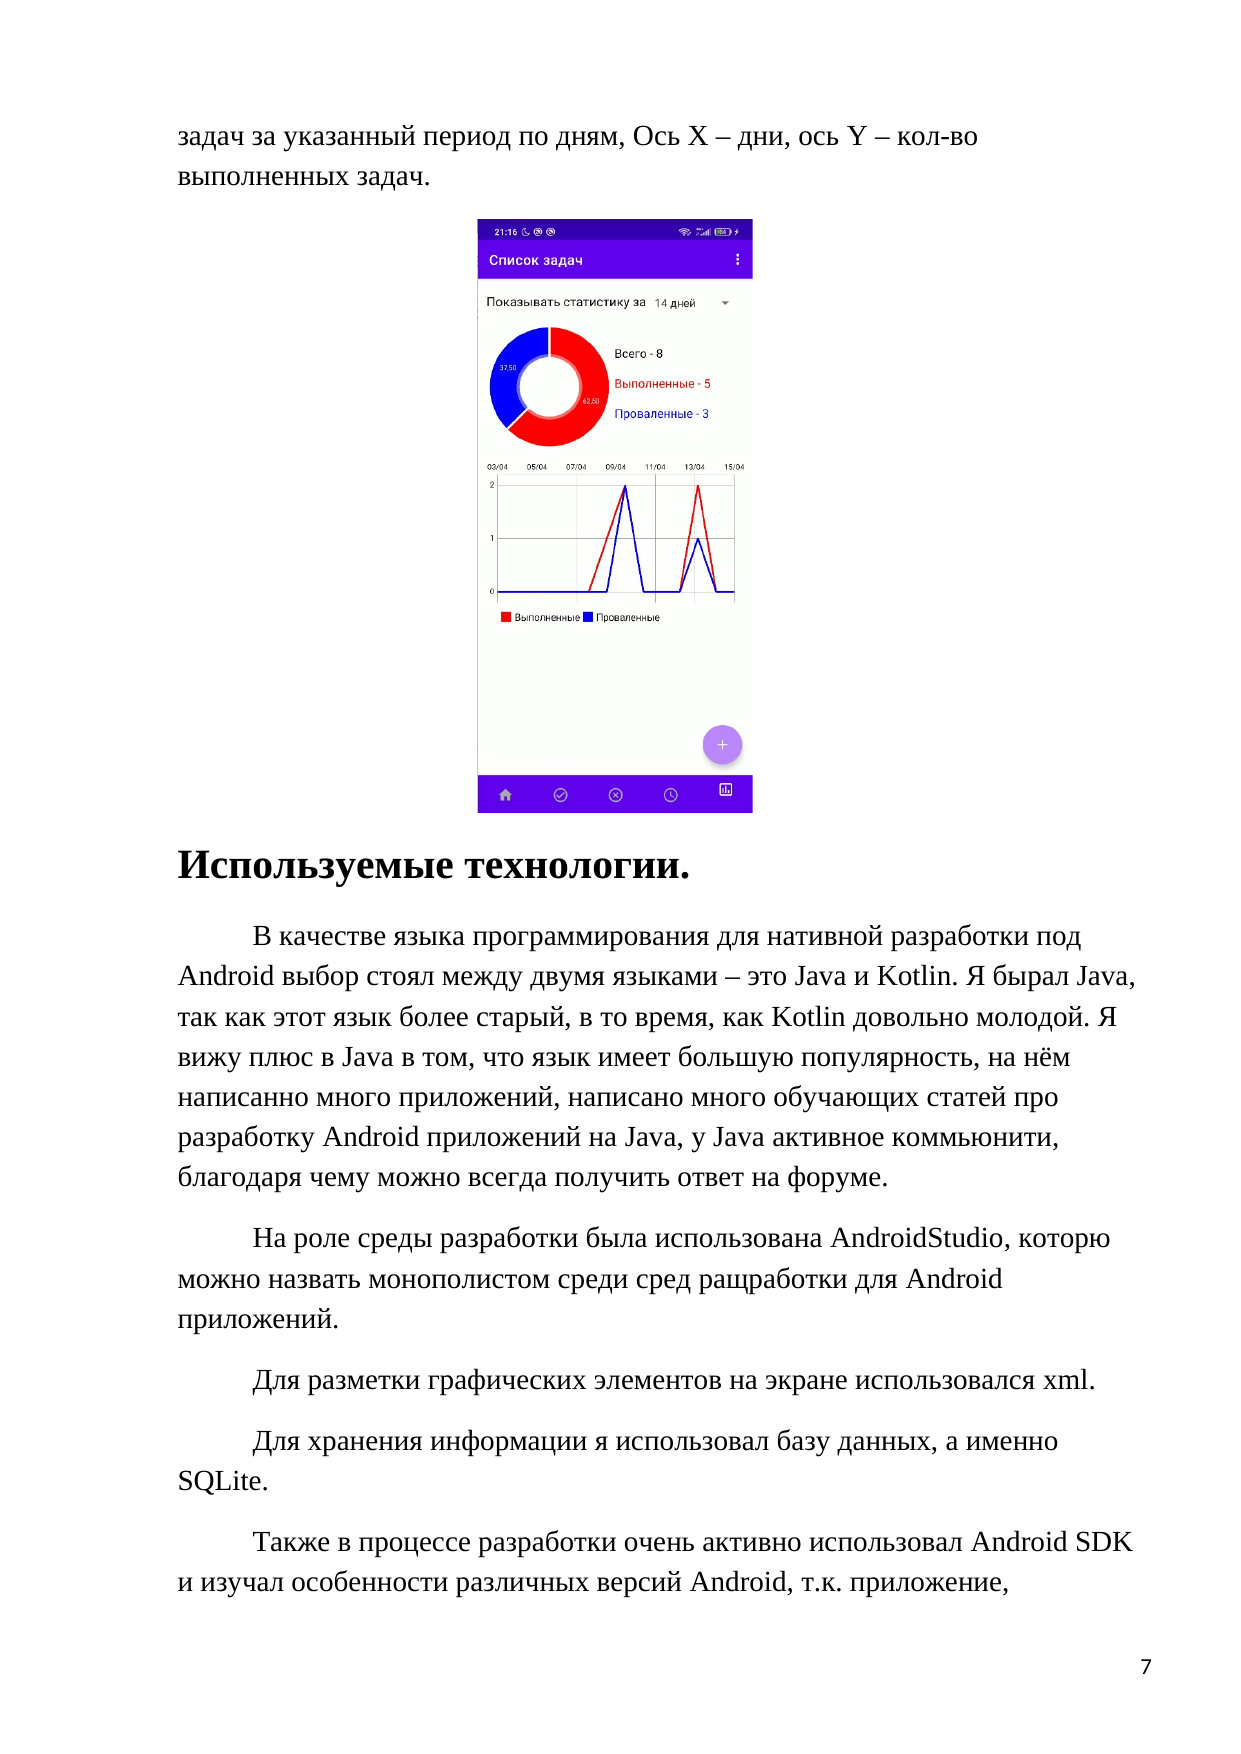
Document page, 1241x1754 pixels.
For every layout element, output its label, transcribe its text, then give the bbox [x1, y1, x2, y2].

text Для разметки графических элементов на экране использовался xml. [177, 1362, 1152, 1396]
text В качестве языка программирования для нативной разработки под Android выбор стоял между двумя языками – это Java и Kotlin. Я бырал Java, так как этот язык более старый, в то время, как Kotlin довольно молодой. Я вижу плюс в Java в том, что язык имеет большую популярность, на нём написанно много приложений, написано много обучающих статей про разработку Android приложений на Java, у Java активное коммьюнити, благодаря чему можно всегда получить ответ на форуме. [177, 918, 1152, 1193]
text Для хранения информации я использовал базу данных, а именно SQLite. [177, 1423, 1152, 1497]
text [177, 118, 1152, 192]
text Используемые технологии. [177, 840, 1152, 888]
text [177, 1524, 1152, 1598]
text На роле среды разработки была использована AndroidStudio, которю можно назвать монополистом среди сред ращработки для Android приложений. [177, 1221, 1152, 1334]
picture [477, 219, 753, 813]
